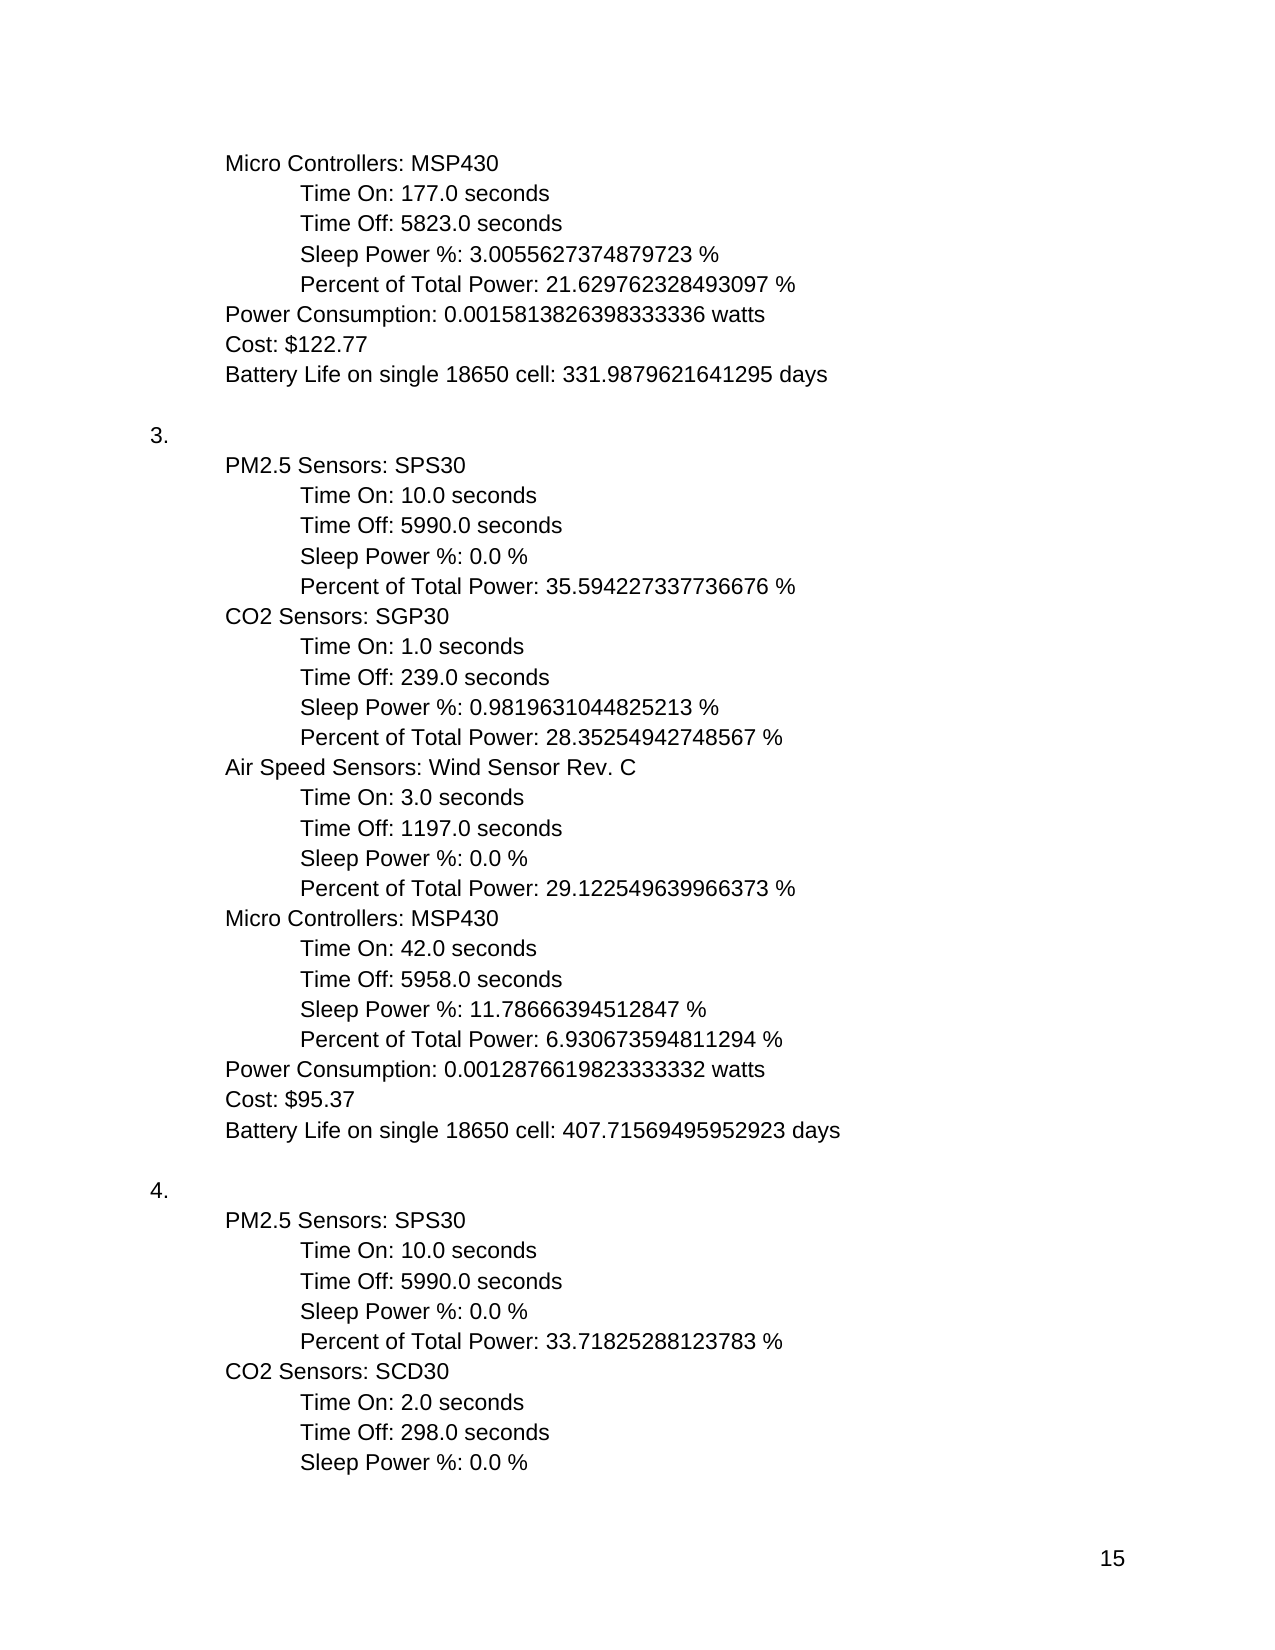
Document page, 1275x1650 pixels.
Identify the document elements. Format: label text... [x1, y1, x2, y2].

text Percent of Total Power: 33.71825288123783 % [150, 1328, 1125, 1354]
text Battery Life on single 18650 cell: 331.9879621641295 days [150, 361, 1125, 388]
text Cost: $95.37 [150, 1086, 1125, 1113]
text Time On: 177.0 seconds [150, 180, 1125, 207]
text PM2.5 Sensors: SPS30 [150, 1207, 1125, 1234]
text CO2 Sensors: SCD30 [150, 1358, 1125, 1385]
text Cost: $122.77 [150, 331, 1125, 358]
text Sleep Power %: 0.0 % [150, 1449, 1125, 1475]
text Micro Controllers: MSP430 [150, 905, 1125, 932]
text Time Off: 5823.0 seconds [150, 210, 1125, 237]
text Time On: 2.0 seconds [150, 1388, 1125, 1415]
text Micro Controllers: MSP430 [150, 150, 1125, 176]
text Percent of Total Power: 6.930673594811294 % [150, 1026, 1125, 1052]
text 3. [150, 422, 1125, 448]
text Sleep Power %: 0.9819631044825213 % [150, 694, 1125, 720]
text Percent of Total Power: 21.629762328493097 % [150, 271, 1125, 297]
text Sleep Power %: 0.0 % [150, 1298, 1125, 1324]
text Time On: 10.0 seconds [150, 482, 1125, 509]
text Percent of Total Power: 29.122549639966373 % [150, 875, 1125, 901]
text Time Off: 5990.0 seconds [150, 1268, 1125, 1294]
text 4. [150, 1177, 1125, 1203]
text Sleep Power %: 0.0 % [150, 543, 1125, 569]
text Sleep Power %: 0.0 % [150, 845, 1125, 871]
text Time Off: 298.0 seconds [150, 1419, 1125, 1445]
text Time Off: 1197.0 seconds [150, 814, 1125, 841]
text Sleep Power %: 3.0055627374879723 % [150, 241, 1125, 267]
text Time On: 1.0 seconds [150, 633, 1125, 660]
text Percent of Total Power: 35.594227337736676 % [150, 573, 1125, 599]
text PM2.5 Sensors: SPS30 [150, 452, 1125, 478]
text Power Consumption: 0.0012876619823333332 watts [150, 1056, 1125, 1083]
text Air Speed Sensors: Wind Sensor Rev. C [150, 754, 1125, 781]
text Time On: 3.0 seconds [150, 784, 1125, 811]
text Sleep Power %: 11.78666394512847 % [150, 996, 1125, 1022]
text Time On: 42.0 seconds [150, 935, 1125, 962]
text Time On: 10.0 seconds [150, 1237, 1125, 1264]
text Power Consumption: 0.0015813826398333336 watts [150, 301, 1125, 327]
text Time Off: 239.0 seconds [150, 663, 1125, 690]
text Time Off: 5990.0 seconds [150, 512, 1125, 539]
text Percent of Total Power: 28.35254942748567 % [150, 724, 1125, 750]
text Battery Life on single 18650 cell: 407.71569495952923 days [150, 1117, 1125, 1143]
text CO2 Sensors: SGP30 [150, 603, 1125, 629]
text Time Off: 5958.0 seconds [150, 966, 1125, 992]
